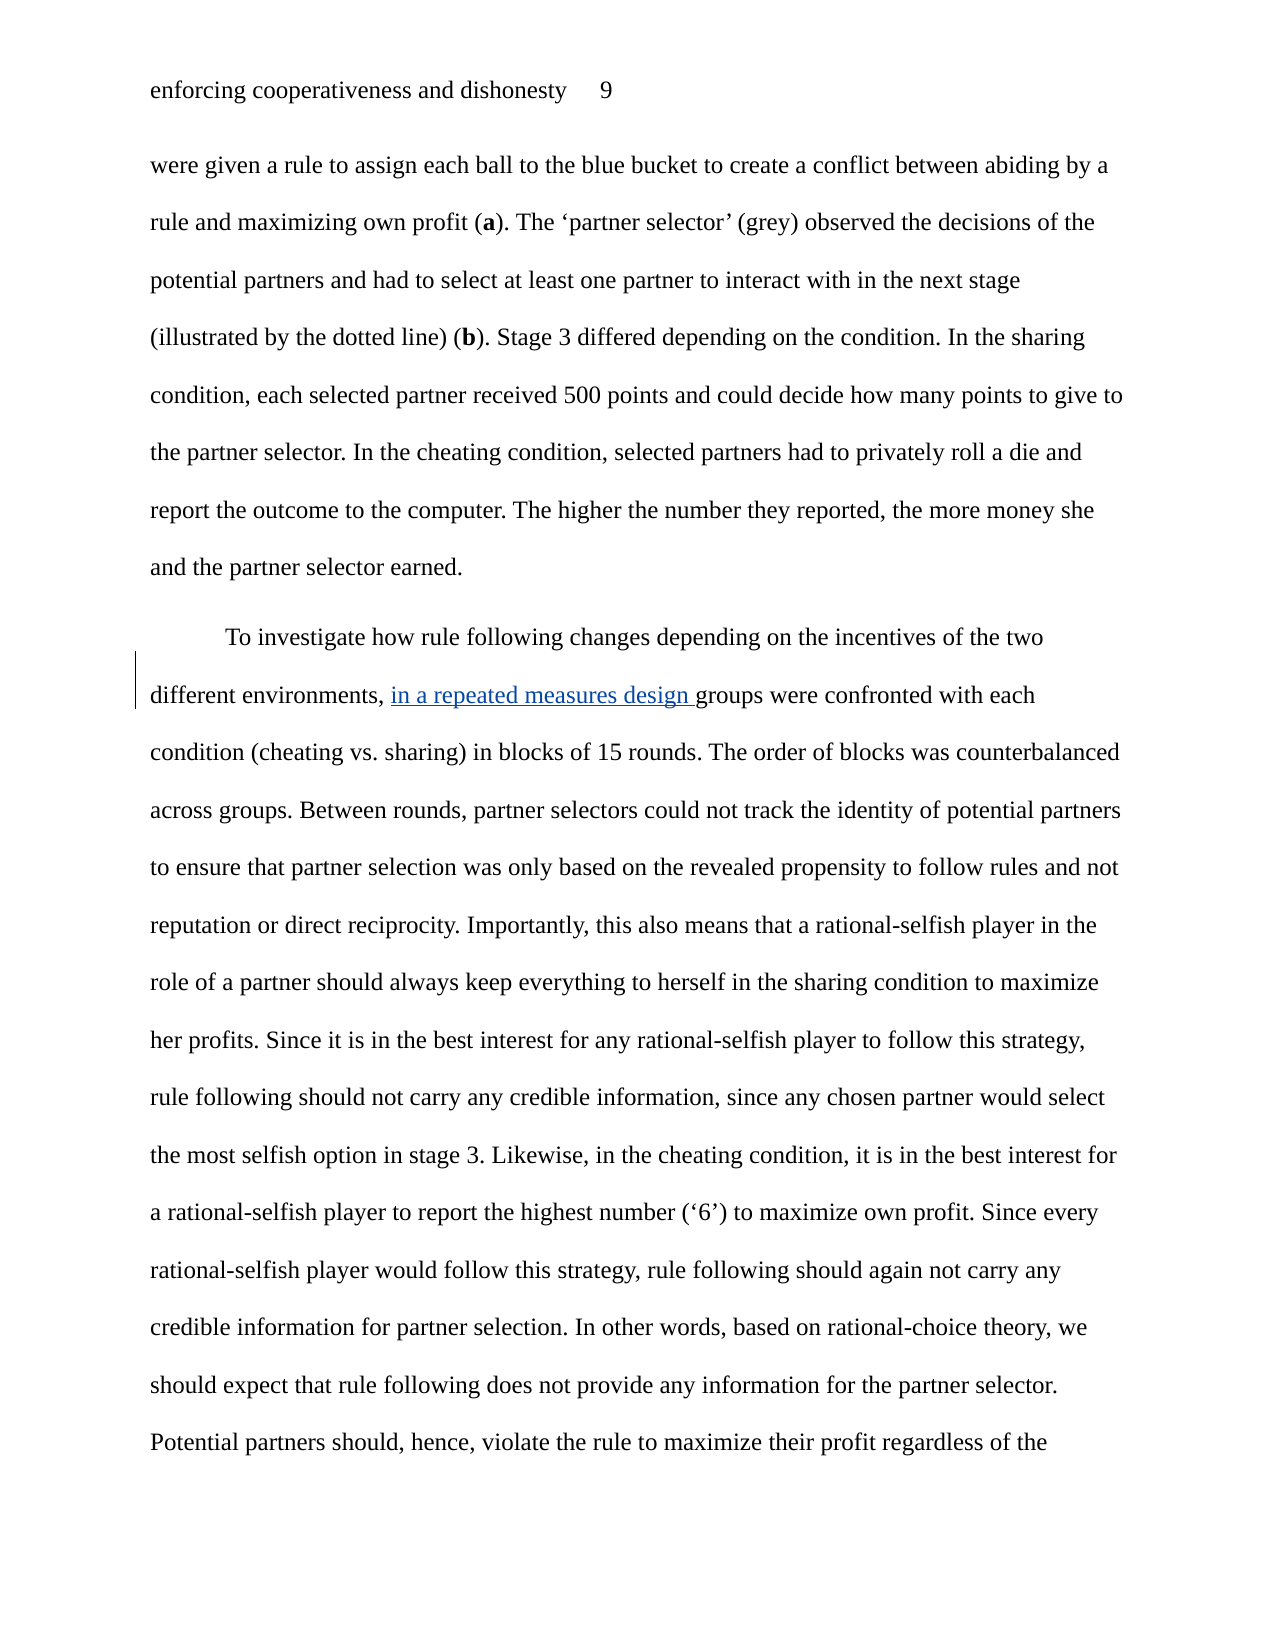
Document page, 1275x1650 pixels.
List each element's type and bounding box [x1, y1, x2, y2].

text [150, 622, 1125, 1456]
text [150, 150, 1125, 581]
